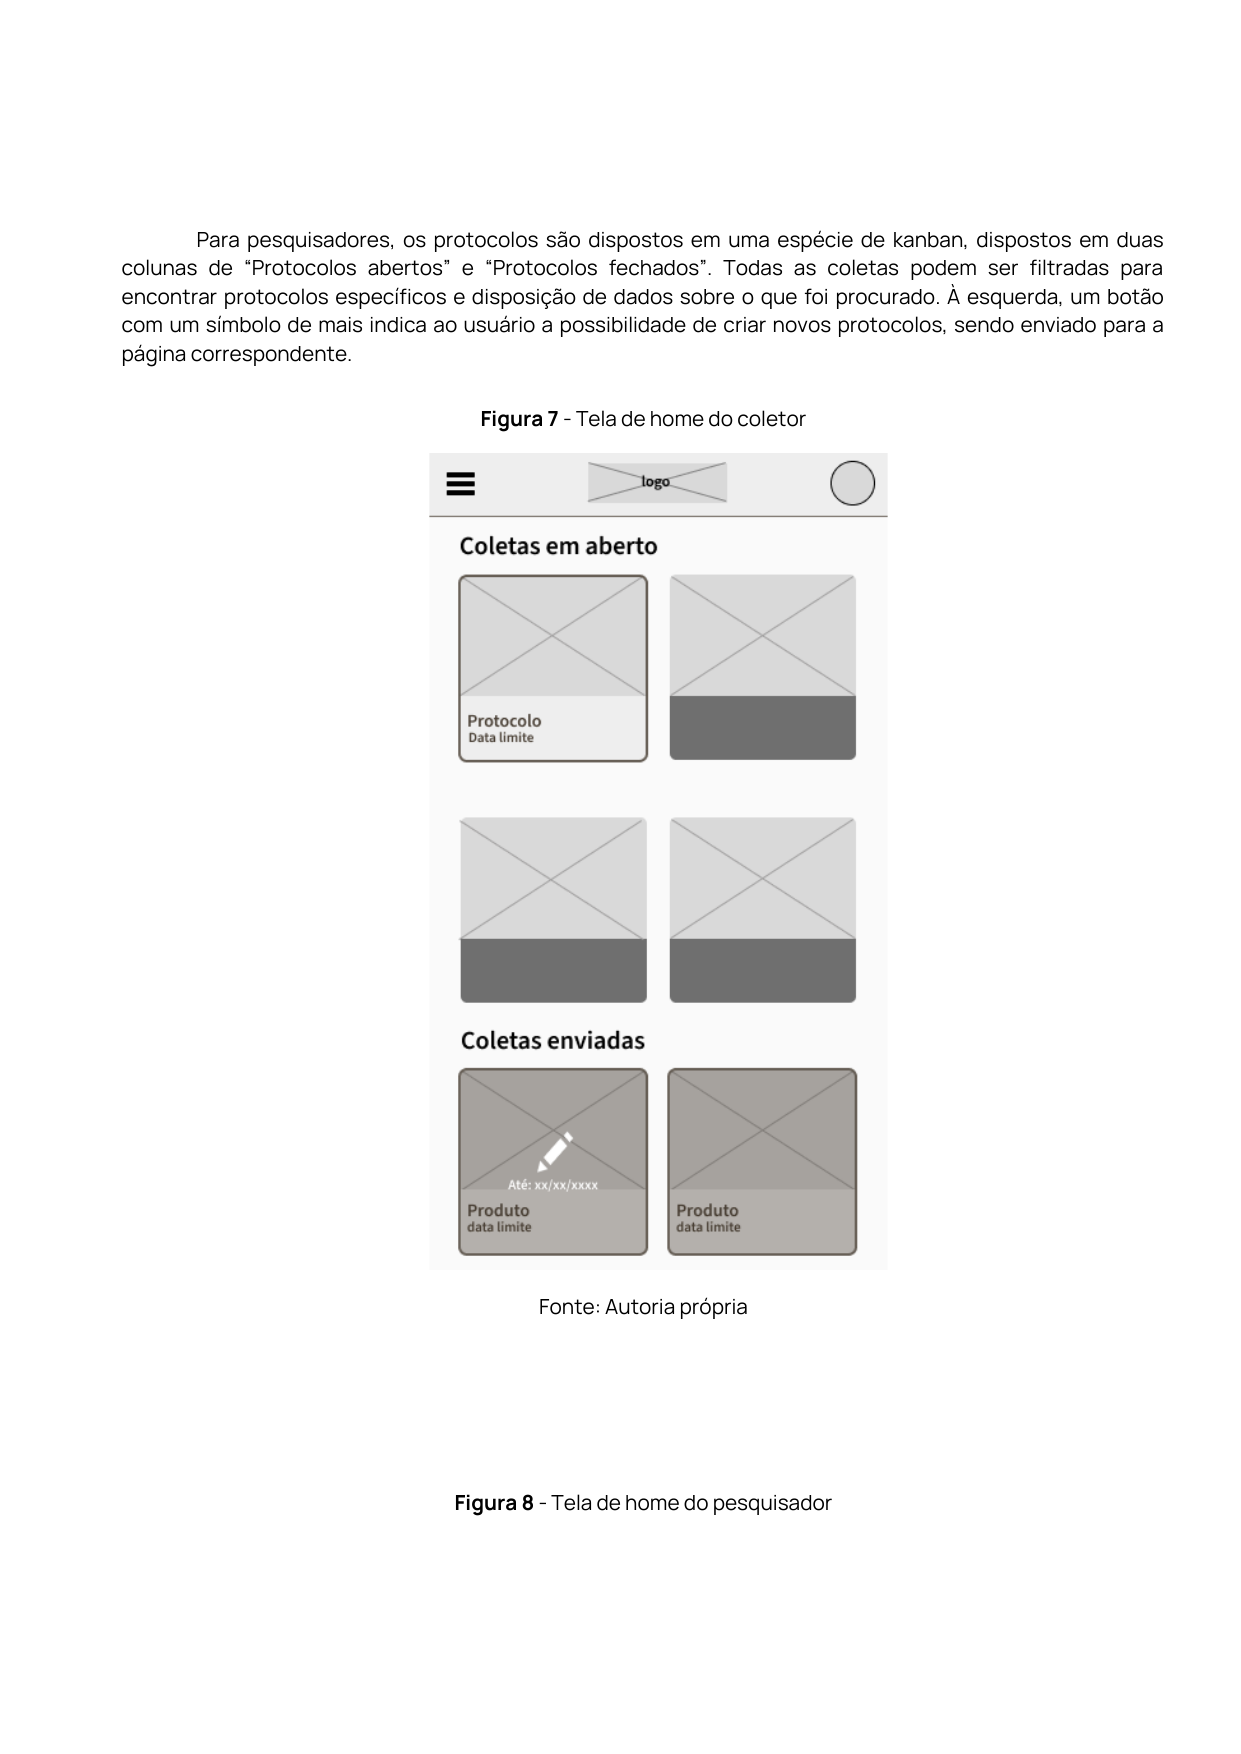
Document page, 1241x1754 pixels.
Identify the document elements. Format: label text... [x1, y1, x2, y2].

picture [429, 453, 888, 1270]
text Figura 7 - Tela de home do coletor [121, 404, 1165, 432]
text Figura 8 - Tela de home do pesquisador [121, 1488, 1165, 1516]
text Para pesquisadores, os protocolos são dispostos em uma espécie de kanban, dispostos em duas colunas de “Protocolos abertos” e “Protocolos fechados”. Todas as coletas podem ser filtradas para encontrar protocolos específicos e disposição de dados sobre o que foi procurado. À esquerda, um botão com um símbolo de mais indica ao usuário a possibilidade de criar novos protocolos, sendo enviado para a página correspondente. [121, 225, 1165, 367]
